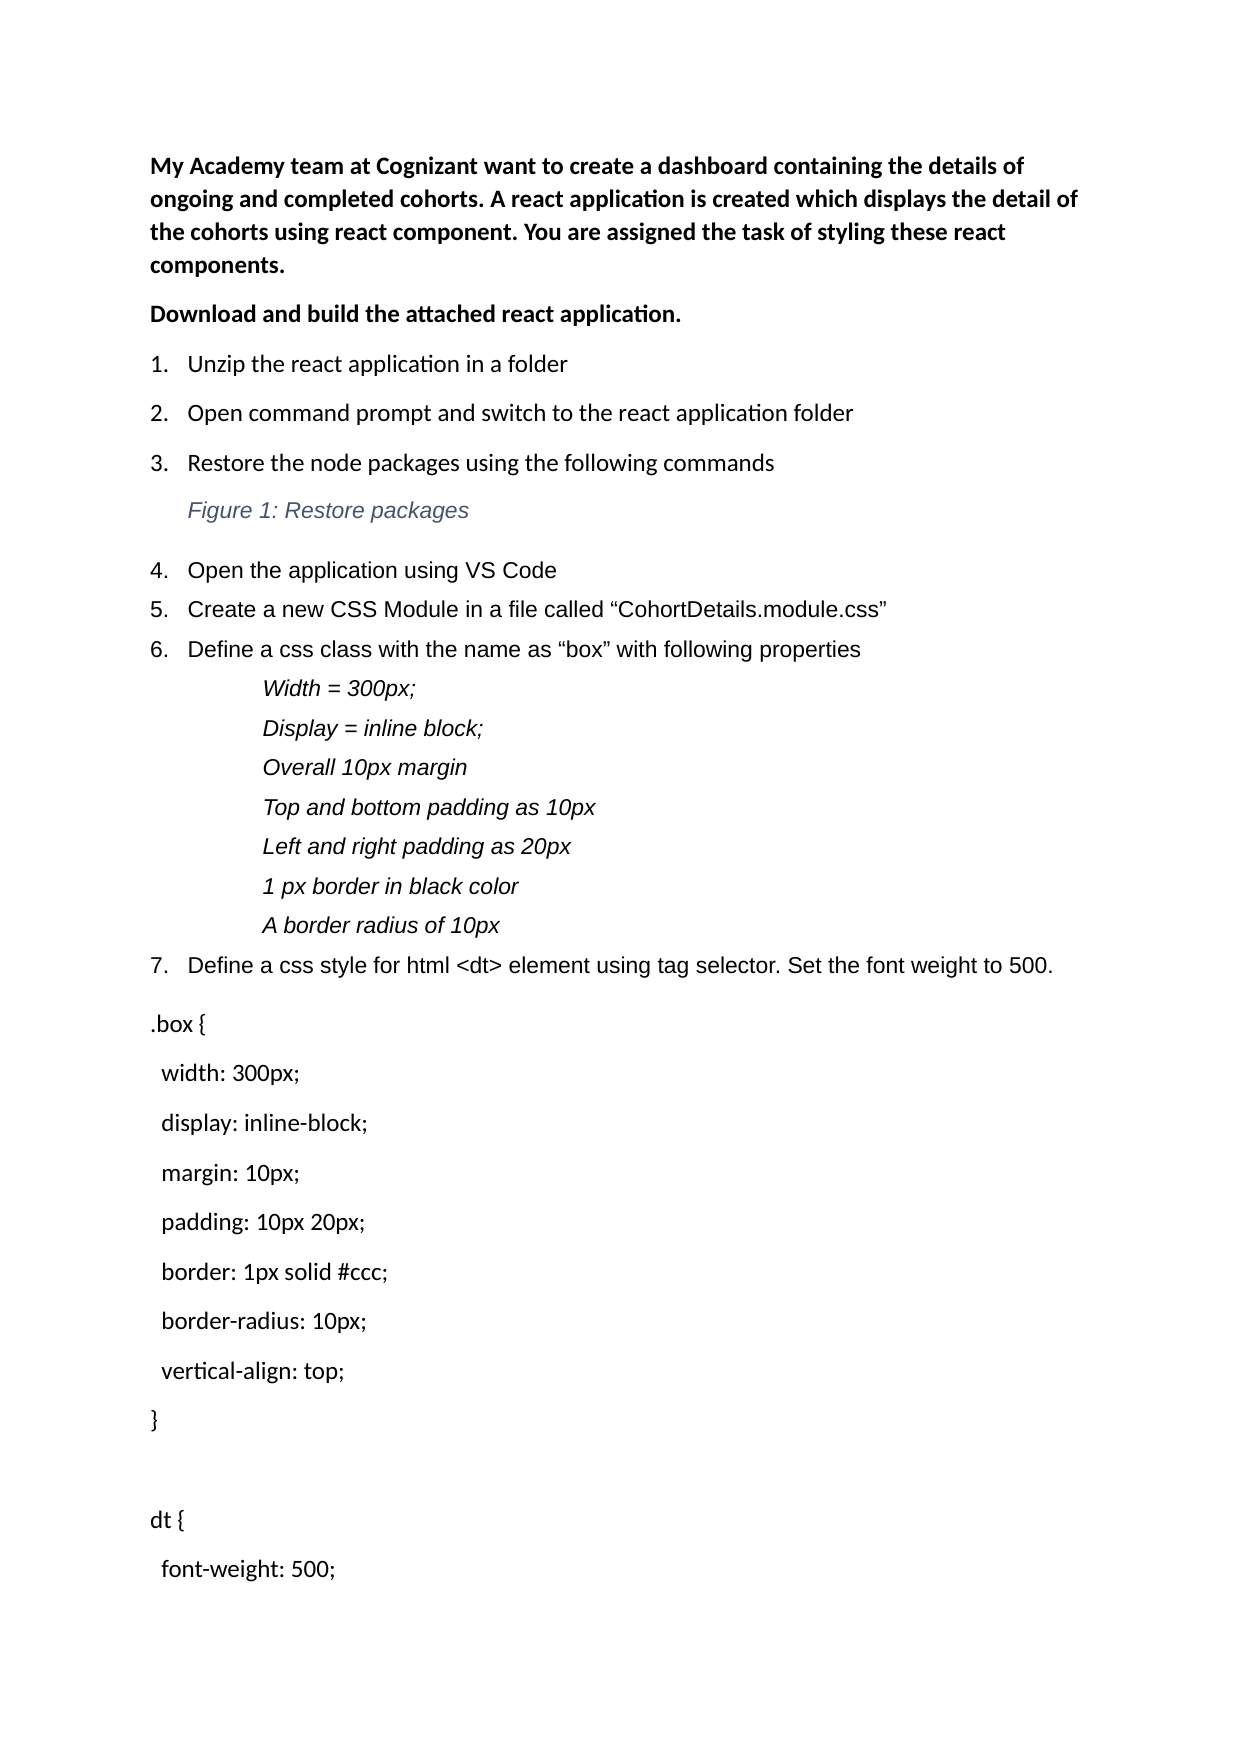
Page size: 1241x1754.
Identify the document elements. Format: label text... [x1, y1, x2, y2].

text My Academy team at Cognizant want to create a dashboard containing the details of ongoing and completed cohorts. A react application is created which displays the detail of the cohorts using react component. You are assigned the task of styling these react components. [150, 150, 1090, 279]
text Figure 1: Restore packages [187, 497, 1090, 523]
text .box { [150, 1008, 1090, 1038]
list Top and bottom padding as 10px [262, 794, 1090, 820]
list Left and right padding as 20px [262, 833, 1090, 860]
list 1 px border in black color [262, 873, 1090, 899]
text display: inline-block; [150, 1107, 1090, 1138]
list Define a css class with the name as “box” with following properties [150, 636, 1090, 662]
text margin: 10px; [150, 1157, 1090, 1187]
text Download and build the attached react application. [150, 298, 1090, 329]
text border: 1px solid #ccc; [150, 1256, 1090, 1286]
list Display = inline block; [262, 715, 1090, 741]
list Open command prompt and switch to the react application folder [150, 397, 1090, 428]
list Define a css style for html <dt> element using tag selector. Set the font weight to 500. [150, 952, 1090, 978]
list Unzip the react application in a folder [150, 348, 1090, 378]
list Open the application using VS Code [150, 557, 1090, 583]
text border-radius: 10px; [150, 1305, 1090, 1336]
list Create a new CSS Module in a file called “CohortDetails.module.css” [150, 596, 1090, 623]
text dt { [150, 1504, 1090, 1534]
list A border radius of 10px [262, 912, 1090, 939]
list Overall 10px margin [262, 754, 1090, 781]
list Width = 300px; [262, 675, 1090, 702]
list Restore the node packages using the following commands [150, 447, 1090, 478]
text width: 300px; [150, 1057, 1090, 1088]
text } [150, 1404, 1090, 1435]
text padding: 10px 20px; [150, 1206, 1090, 1237]
text font-weight: 500; [150, 1553, 1090, 1584]
text vertical-align: top; [150, 1355, 1090, 1386]
